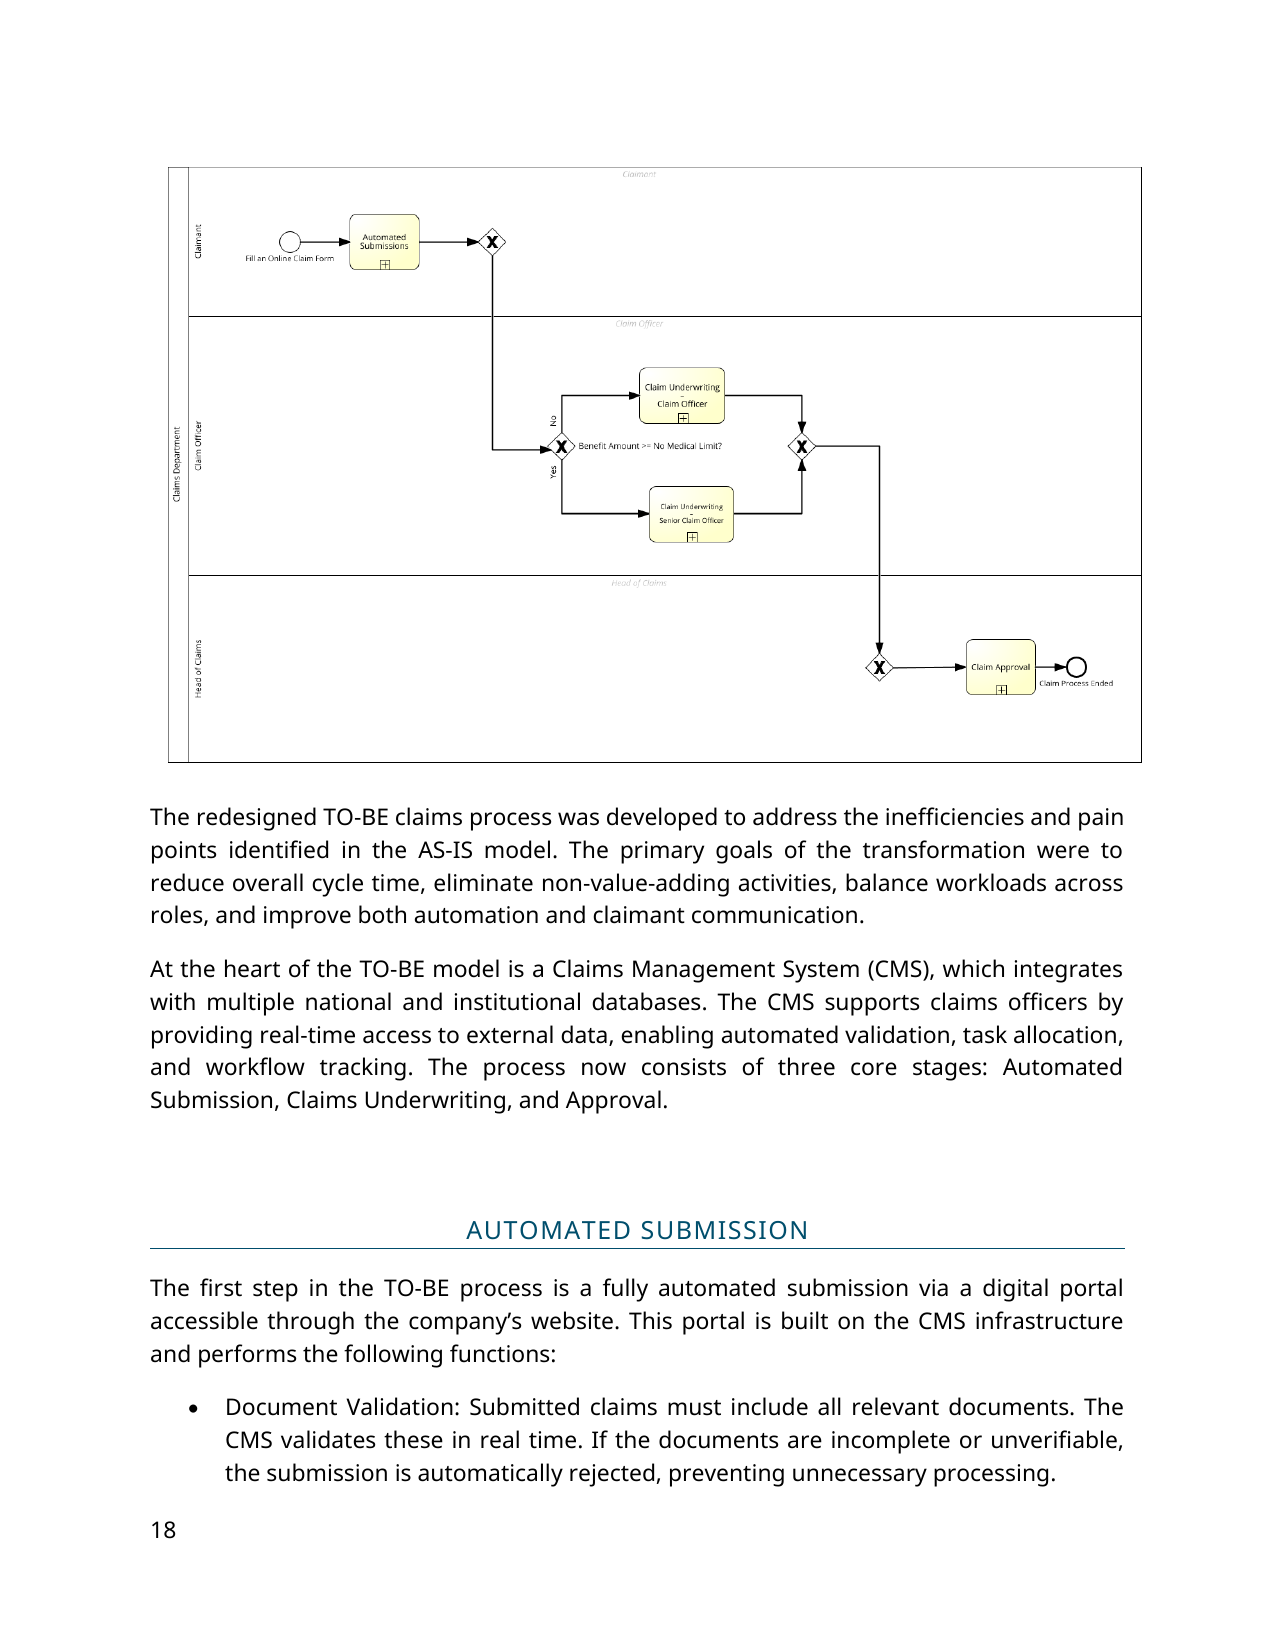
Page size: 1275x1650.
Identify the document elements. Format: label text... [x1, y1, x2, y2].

text At the heart of the TO-BE model is a Claims Management System (CMS), which integrates with multiple national and institutional databases. The CMS supports claims officers by providing real-time access to external data, enabling automated validation, task allocation, and workflow tracking. The process now consists of three core stages: Automated Submission, Claims Underwriting, and Approval. [150, 953, 1125, 1115]
text The first step in the TO-BE process is a fully automated submission via a digital portal accessible through the company’s website. This portal is built on the CMS infrastructure and performs the following functions: [150, 1272, 1125, 1369]
picture [150, 150, 1159, 779]
subtitle Automated Submission [150, 1212, 1125, 1248]
list Document Validation: Submitted claims must include all relevant documents. The CMS validates these in real time. If the documents are incomplete or unverifiable, the submission is automatically rejected, preventing unnecessary processing. [187, 1391, 1125, 1488]
text The redesigned TO-BE claims process was developed to address the inefficiencies and pain points identified in the AS-IS model. The primary goals of the transformation were to reduce overall cycle time, eliminate non-value-adding activities, balance workloads across roles, and improve both automation and claimant communication. [150, 801, 1125, 931]
